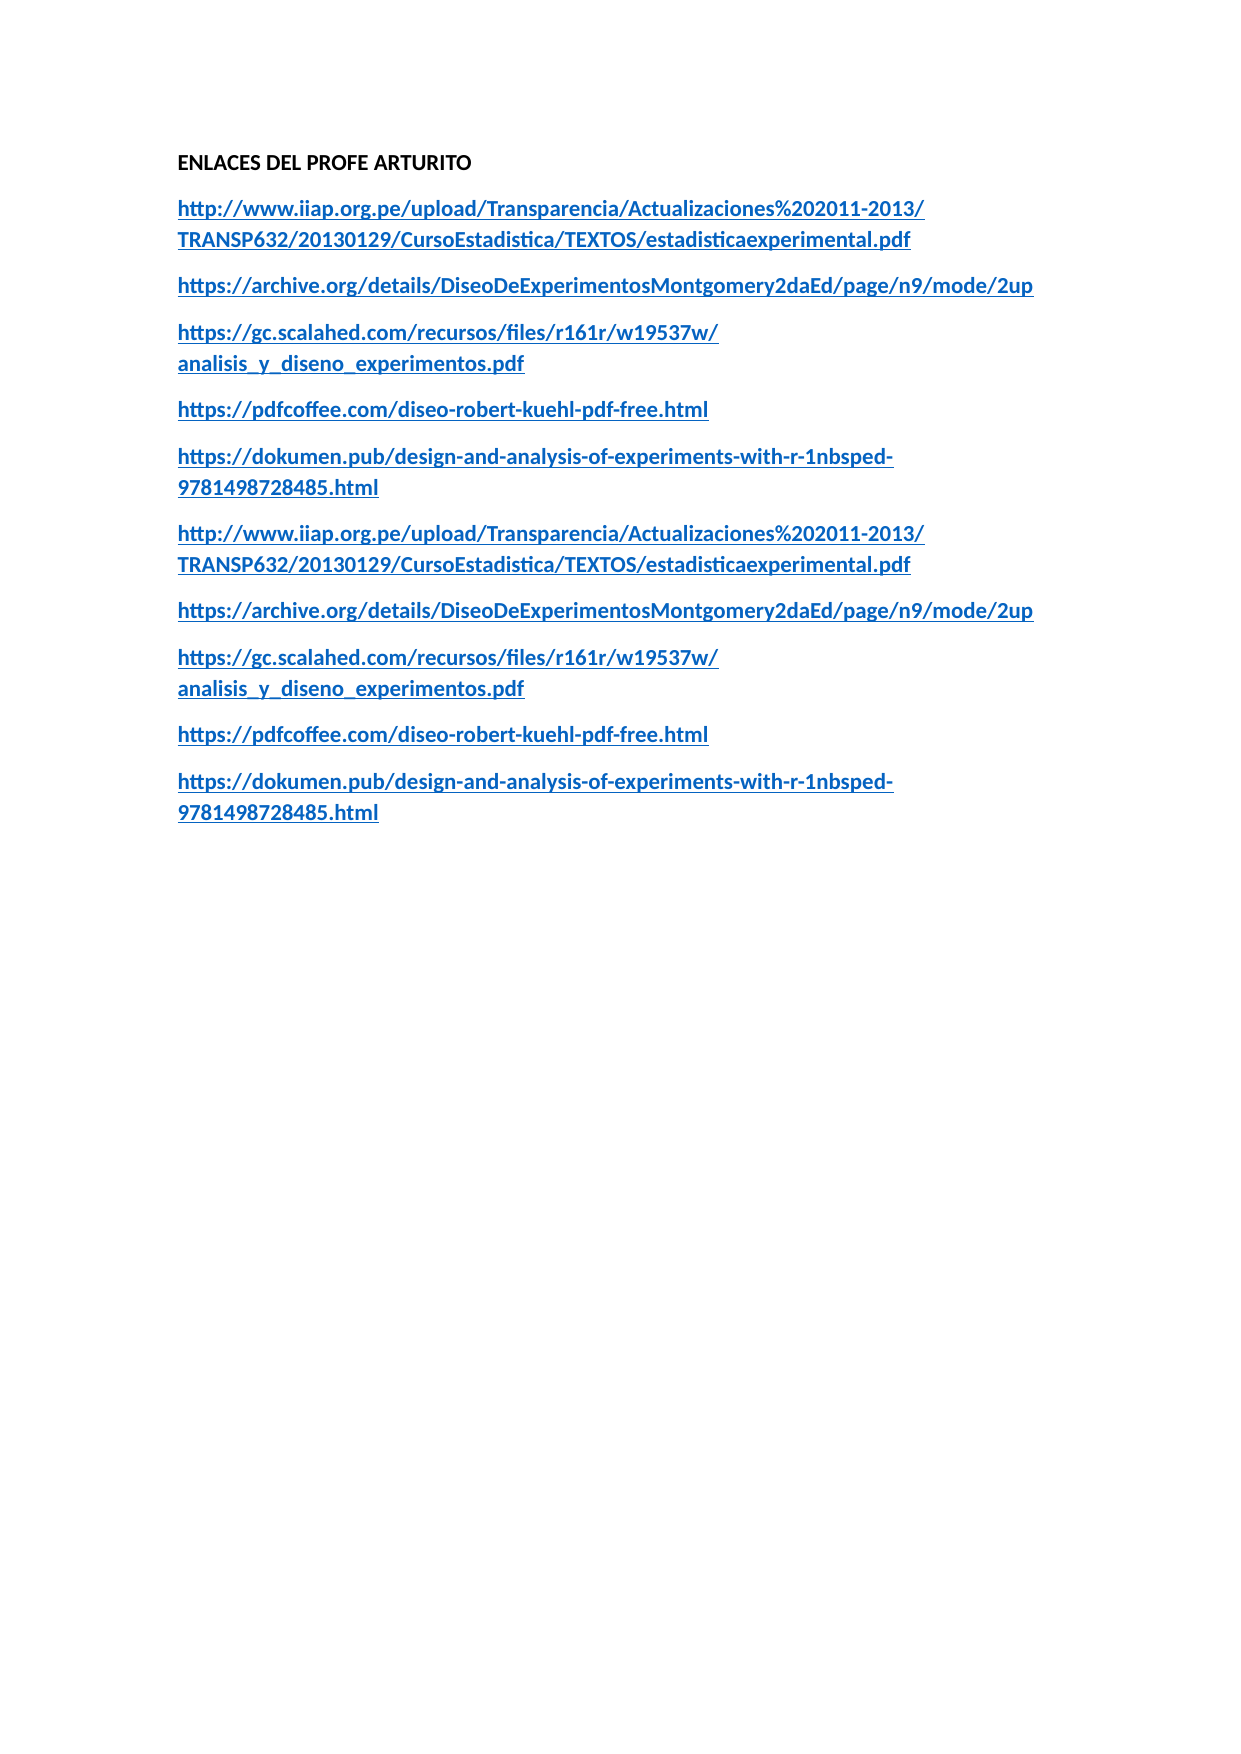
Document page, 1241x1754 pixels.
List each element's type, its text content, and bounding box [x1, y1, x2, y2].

text https://dokumen.pub/design-and-analysis-of-experiments-with-r-1nbsped-9781498728485.html [177, 442, 1063, 501]
text https://gc.scalahed.com/recursos/files/r161r/w19537w/analisis_y_diseno_experimentos.pdf [177, 318, 1063, 377]
text https://pdfcoffee.com/diseo-robert-kuehl-pdf-free.html [177, 721, 1063, 748]
text ENLACES DEL PROFE ARTURITO [177, 148, 1063, 176]
text http://www.iiap.org.pe/upload/Transparencia/Actualizaciones%202011-2013/TRANSP632/20130129/CursoEstadistica/TEXTOS/estadisticaexperimental.pdf [177, 519, 1063, 578]
text https://gc.scalahed.com/recursos/files/r161r/w19537w/analisis_y_diseno_experimentos.pdf [177, 643, 1063, 702]
text https://archive.org/details/DiseoDeExperimentosMontgomery2daEd/page/n9/mode/2up [177, 272, 1063, 299]
text https://pdfcoffee.com/diseo-robert-kuehl-pdf-free.html [177, 396, 1063, 423]
text https://dokumen.pub/design-and-analysis-of-experiments-with-r-1nbsped-9781498728485.html [177, 767, 1063, 826]
text http://www.iiap.org.pe/upload/Transparencia/Actualizaciones%202011-2013/TRANSP632/20130129/CursoEstadistica/TEXTOS/estadisticaexperimental.pdf [177, 194, 1063, 253]
text https://archive.org/details/DiseoDeExperimentosMontgomery2daEd/page/n9/mode/2up [177, 597, 1063, 624]
